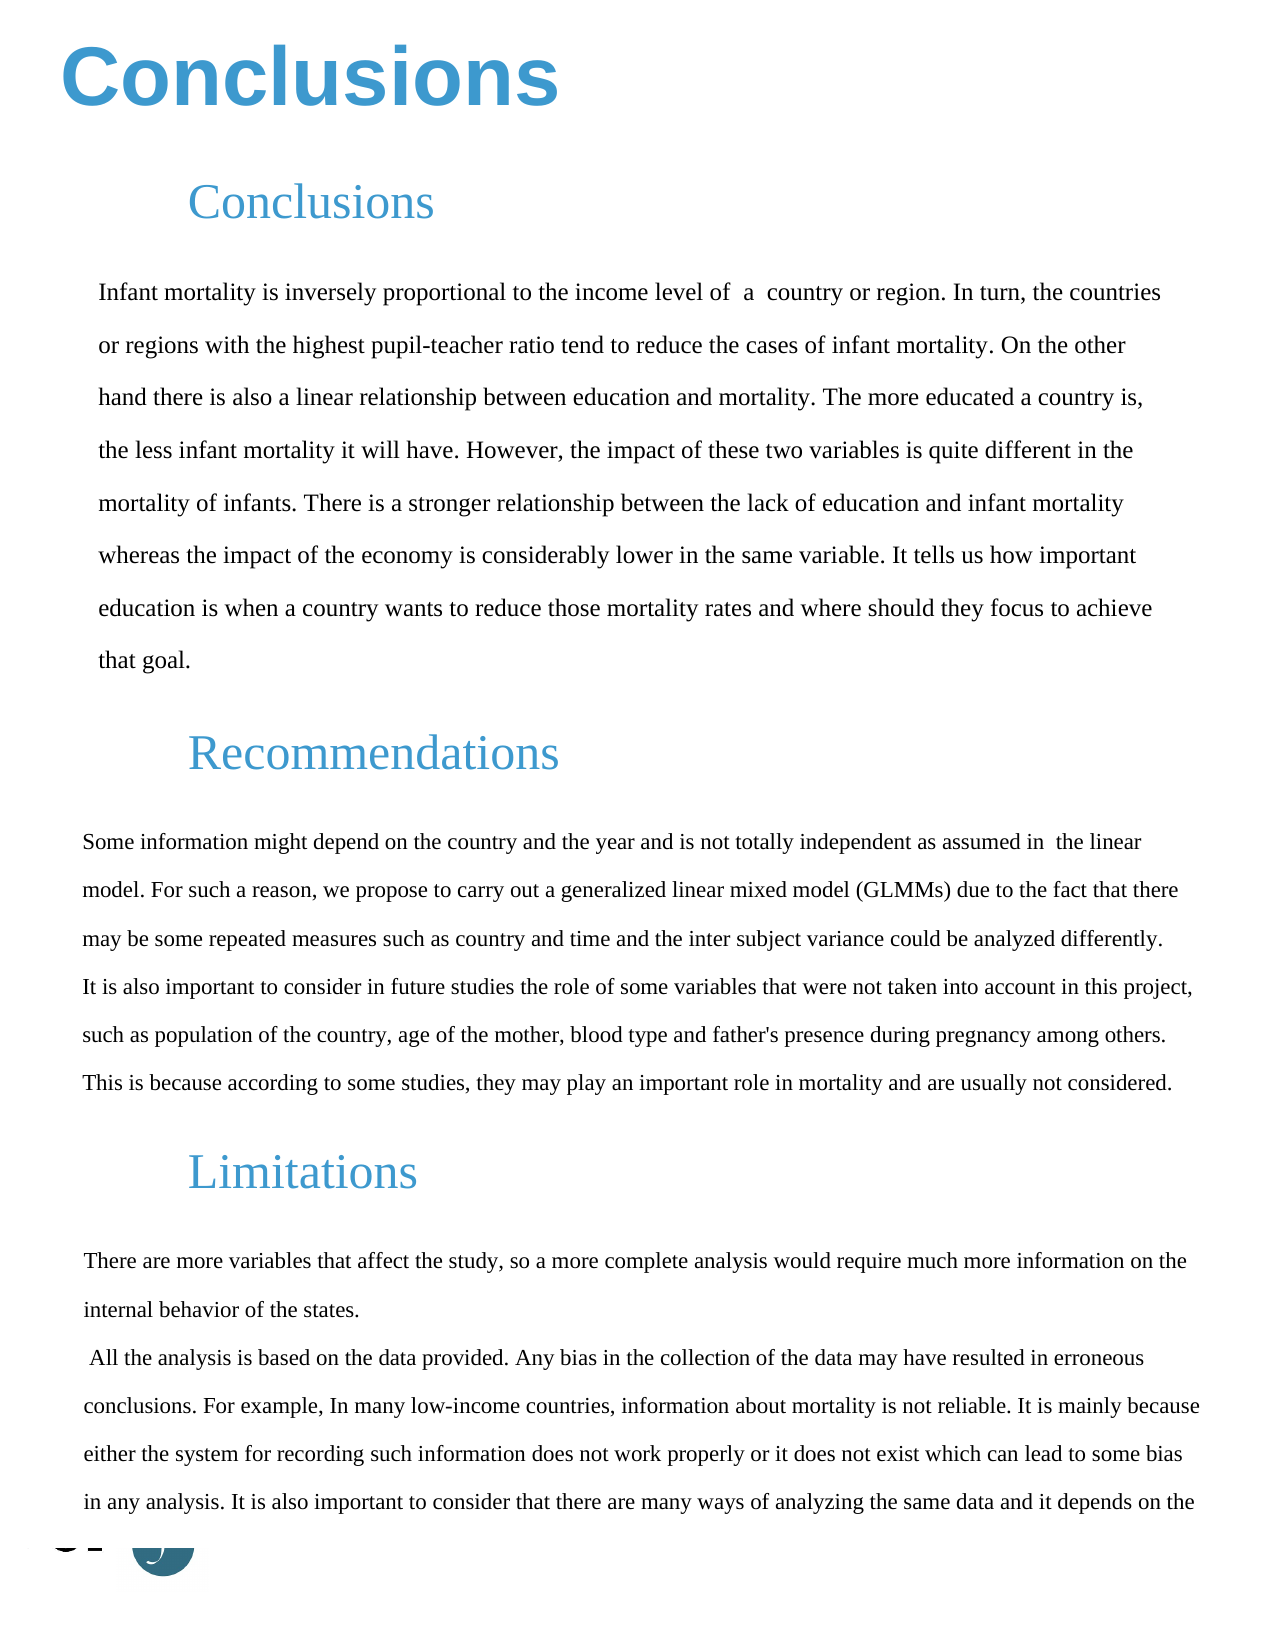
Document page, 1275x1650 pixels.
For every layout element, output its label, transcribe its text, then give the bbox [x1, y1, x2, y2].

subtitle Recommendations [98, 723, 1264, 780]
text Infant mortality is inversely proportional to the income level of a country or region. In turn, the countries or regions with the highest pupil-teacher ratio tend to reduce the cases of infant mortality. On the other hand there is also a linear relationship between education and mortality. The more educated a country is, the less infant mortality it will have. However, the impact of these two variables is quite different in the mortality of infants. There is a stronger relationship between the lack of education and infant mortality whereas the impact of the economy is considerably lower in the same variable. It tells us how important education is when a country wants to reduce those mortality rates and where should they focus to achieve that goal. [98, 277, 1176, 674]
subtitle Limitations [98, 1142, 1264, 1199]
picture [8, 1548, 210, 1592]
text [83, 1344, 1204, 1514]
text Some information might depend on the country and the year and is not totally independent as assumed in the linear model. For such a reason, we propose to carry out a generalized linear mixed model (GLMMs) due to the fact that there may be some repeated measures such as country and time and the inter subject variance could be analyzed differently. [82, 828, 1204, 951]
text It is also important to consider in future studies the role of some variables that were not taken into account in this project, such as population of the country, age of the mother, blood type and father's presence during pregnancy among others. This is because according to some studies, they may play an important role in mortality and are usually not considered. [82, 973, 1204, 1095]
subtitle Conclusions [98, 172, 1264, 229]
text There are more variables that affect the study, so a more complete analysis would require much more information on the internal behavior of the states. [83, 1247, 1204, 1322]
